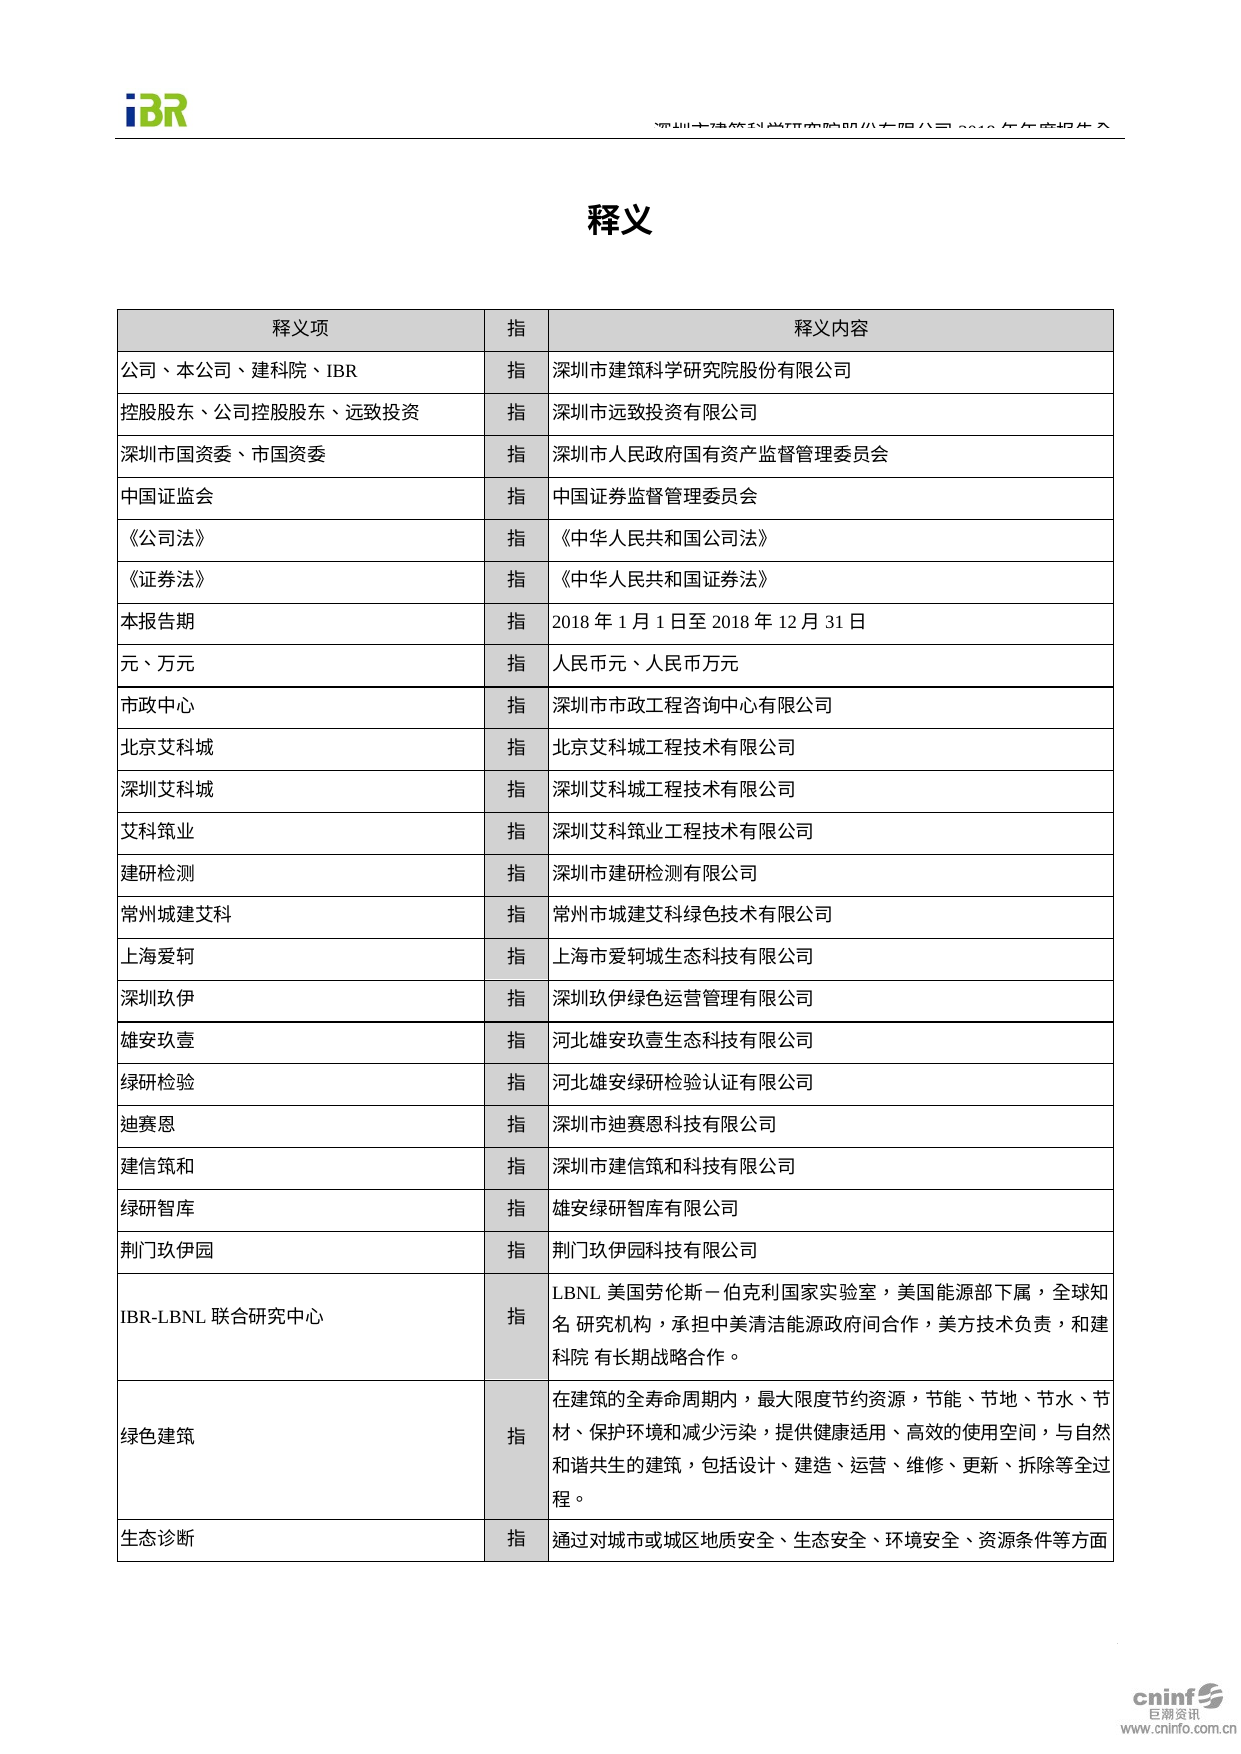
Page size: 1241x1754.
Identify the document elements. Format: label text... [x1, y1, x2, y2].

table_cell 雄安绿研智库有限公司 [549, 1190, 1113, 1231]
table_cell IBR-LBNL 联合研究中心 [118, 1274, 484, 1379]
table_cell 建信筑和 [118, 1148, 484, 1189]
table_cell 雄安玖壹 [118, 1023, 484, 1063]
table_cell 深圳市国资委、市国资委 [118, 436, 484, 477]
table_cell 河北雄安绿研检验认证有限公司 [549, 1064, 1113, 1105]
table_cell 指 [485, 1106, 548, 1147]
table_cell 指 [485, 981, 548, 1021]
table_cell 荆门玖伊园 [118, 1232, 484, 1273]
table_cell 在建筑的全寿命周期内，最大限度节约资源，节能、节地、节水、节 材、保护环境和减少污染，提供健康适用、高效的使用空间，与自然 和谐共生的建筑，包括设计、建造、运营、维修、更新、拆除等全过 程。 [549, 1381, 1113, 1519]
table_cell 指 [485, 604, 548, 644]
table_cell 深圳市迪赛恩科技有限公司 [549, 1106, 1113, 1147]
table_cell 深圳市建信筑和科技有限公司 [549, 1148, 1113, 1189]
table_cell 深圳玖伊绿色运营管理有限公司 [549, 981, 1113, 1021]
text 释义 [318, 197, 923, 242]
table_cell 指 [485, 562, 548, 603]
table_cell 指 [485, 813, 548, 854]
table_cell 指 [485, 1520, 548, 1561]
table_cell 指 [485, 1148, 548, 1189]
table_cell 控股股东、公司控股股东、远致投资 [118, 394, 484, 435]
table_cell 人民币元、人民币万元 [549, 645, 1113, 686]
table_header 释义内容 [549, 310, 1113, 351]
table_cell 《中华人民共和国公司法》 [549, 520, 1113, 561]
table_cell 深圳艾科城 [118, 771, 484, 812]
table_cell 指 [485, 394, 548, 435]
table_cell 绿色建筑 [118, 1381, 484, 1519]
table_cell 《中华人民共和国证券法》 [549, 562, 1113, 603]
table_cell 艾科筑业 [118, 813, 484, 854]
table_cell 指 [485, 688, 548, 728]
table_cell 深圳市人民政府国有资产监督管理委员会 [549, 436, 1113, 477]
table_cell 《公司法》 [118, 520, 484, 561]
table_cell 指 [485, 1064, 548, 1105]
table_cell 中国证监会 [118, 478, 484, 519]
table_cell 指 [485, 771, 548, 812]
table_cell 元、万元 [118, 645, 484, 686]
table_cell 深圳艾科城工程技术有限公司 [549, 771, 1113, 812]
table_cell 深圳艾科筑业工程技术有限公司 [549, 813, 1113, 854]
table_cell 常州城建艾科 [118, 897, 484, 938]
table_cell 指 [485, 939, 548, 979]
table_cell 指 [485, 1023, 548, 1063]
table_cell 指 [485, 436, 548, 477]
table_cell 深圳市建筑科学研究院股份有限公司 [549, 352, 1113, 393]
table_cell 指 [485, 478, 548, 519]
table_cell 2018 年 1 月 1 日至 2018 年 12 月 31 日 [549, 604, 1113, 644]
table_cell 北京艾科城工程技术有限公司 [549, 729, 1113, 770]
table_cell 市政中心 [118, 688, 484, 728]
table_cell 深圳玖伊 [118, 981, 484, 1021]
table_header 释义项 [118, 310, 484, 351]
table_cell 指 [485, 645, 548, 686]
table_cell LBNL 美国劳伦斯－伯克利国家实验室，美国能源部下属，全球知名 研究机构，承担中美清洁能源政府间合作，美方技术负责，和建科院 有长期战略合作。 [549, 1274, 1113, 1379]
table_cell 指 [485, 352, 548, 393]
table_cell 指 [485, 1274, 548, 1379]
table_cell 北京艾科城 [118, 729, 484, 770]
picture [118, 88, 195, 131]
table_cell 公司、本公司、建科院、IBR [118, 352, 484, 393]
table_header 指 [485, 310, 548, 351]
table_cell 绿研智库 [118, 1190, 484, 1231]
table_cell 通过对城市或城区地质安全、生态安全、环境安全、资源条件等方面 [549, 1520, 1113, 1561]
table_cell 上海爱轲 [118, 939, 484, 979]
table_cell 指 [485, 729, 548, 770]
table_cell 深圳市远致投资有限公司 [549, 394, 1113, 435]
table_cell 深圳市市政工程咨询中心有限公司 [549, 688, 1113, 728]
table_cell 生态诊断 [118, 1520, 484, 1561]
table_cell 指 [485, 855, 548, 896]
table_cell 迪赛恩 [118, 1106, 484, 1147]
table_cell 指 [485, 897, 548, 938]
table_cell 中国证券监督管理委员会 [549, 478, 1113, 519]
table_cell 指 [485, 1190, 548, 1231]
table_cell 建研检测 [118, 855, 484, 896]
picture [1115, 1680, 1240, 1737]
table_cell 本报告期 [118, 604, 484, 644]
table_cell 荆门玖伊园科技有限公司 [549, 1232, 1113, 1273]
table_cell 指 [485, 1232, 548, 1273]
table_cell 《证券法》 [118, 562, 484, 603]
table_cell 常州市城建艾科绿色技术有限公司 [549, 897, 1113, 938]
table_cell 指 [485, 520, 548, 561]
table_cell 绿研检验 [118, 1064, 484, 1105]
table_cell 河北雄安玖壹生态科技有限公司 [549, 1023, 1113, 1063]
table_cell 上海市爱轲城生态科技有限公司 [549, 939, 1113, 979]
table_cell 指 [485, 1381, 548, 1519]
table_cell 深圳市建研检测有限公司 [549, 855, 1113, 896]
